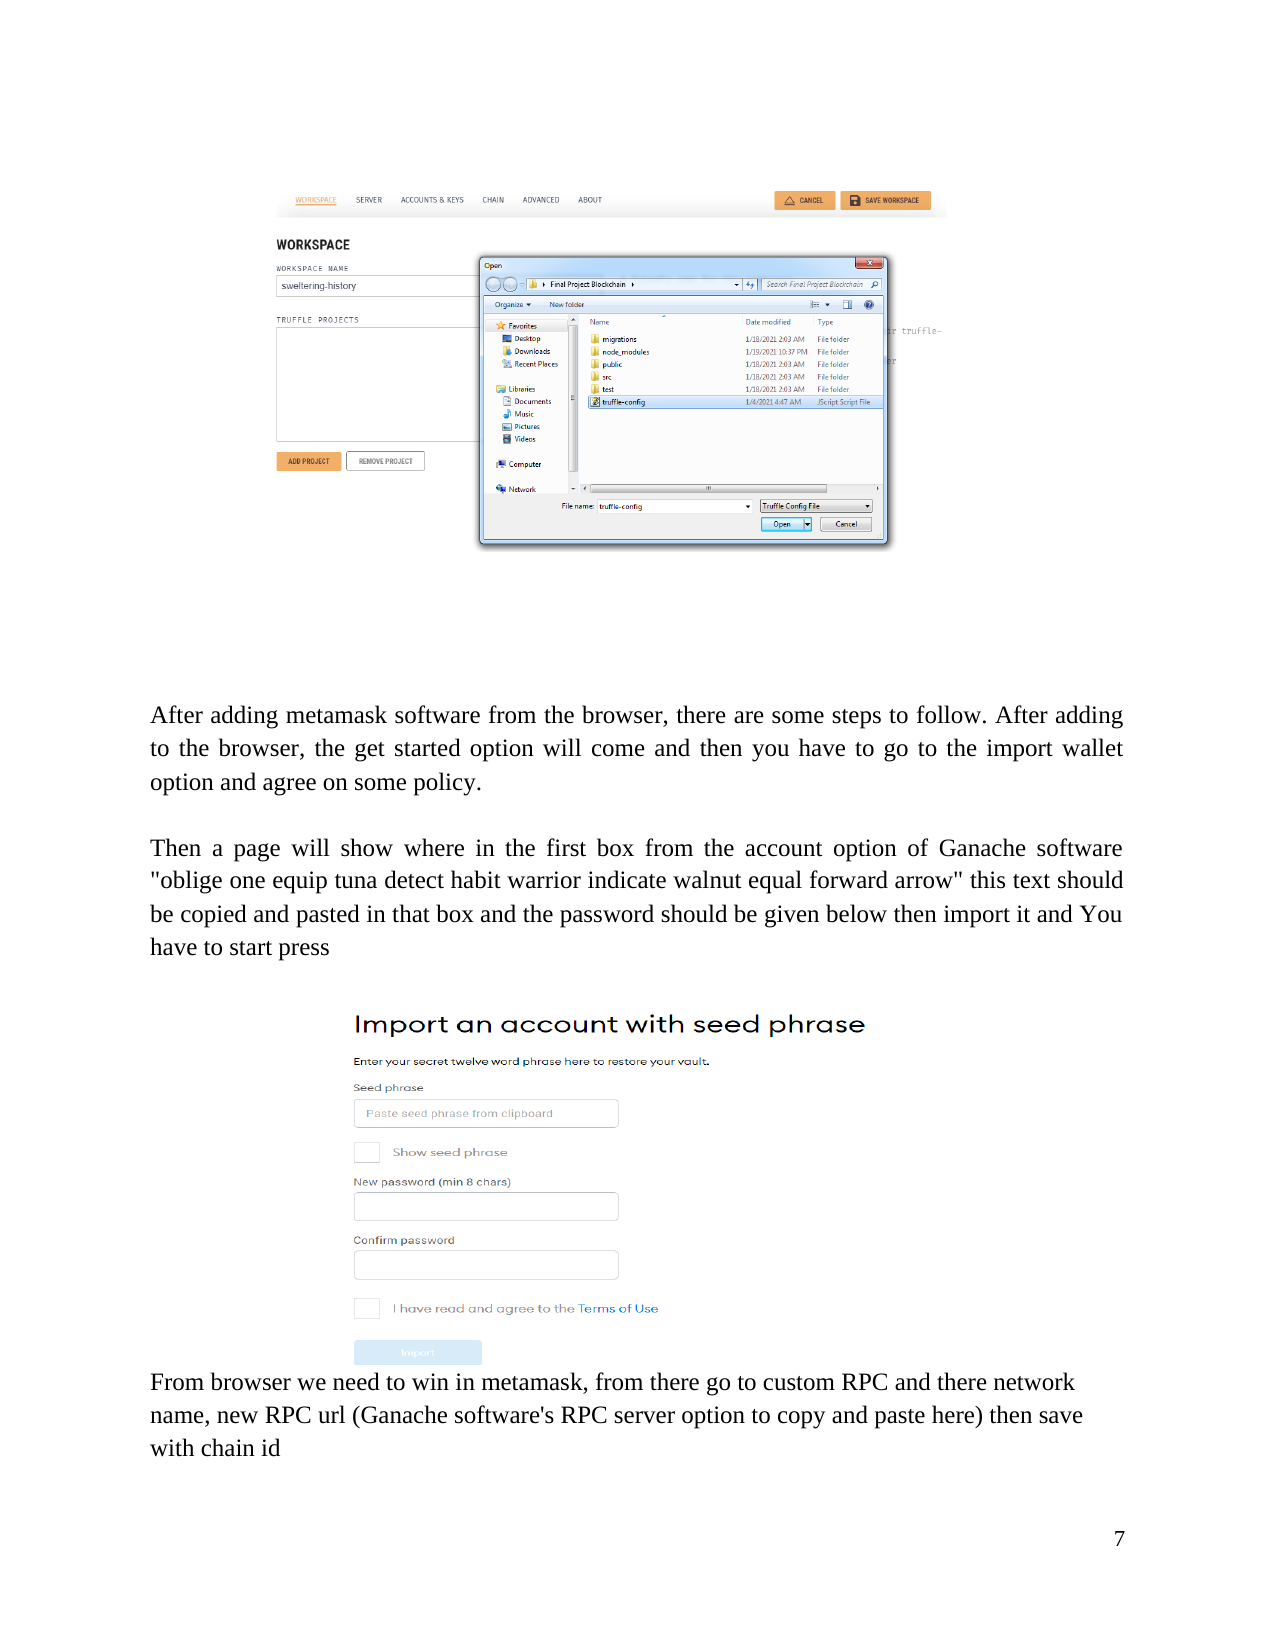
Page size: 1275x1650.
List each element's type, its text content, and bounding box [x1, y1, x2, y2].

text Then a page will show where in the first box from the account option of Ganache software "oblige one equip tuna detect habit warrior indicate walnut equal forward arrow" this text should be copied and pasted in that box and the password should be given below then import it and You have to start press [150, 833, 1125, 960]
picture [351, 1011, 971, 1365]
picture [276, 183, 947, 552]
text From browser we need to win in metamask, from there go to custom RPC and there network name, new RPC url (Ganache software's RPC server option to copy and paste here) then save with chain id [150, 1367, 1125, 1462]
text After adding metamask software from the browser, there are some steps to follow. After adding to the browser, the get started option will come and then you have to go to the import wallet option and agree on some policy. [150, 701, 1125, 795]
